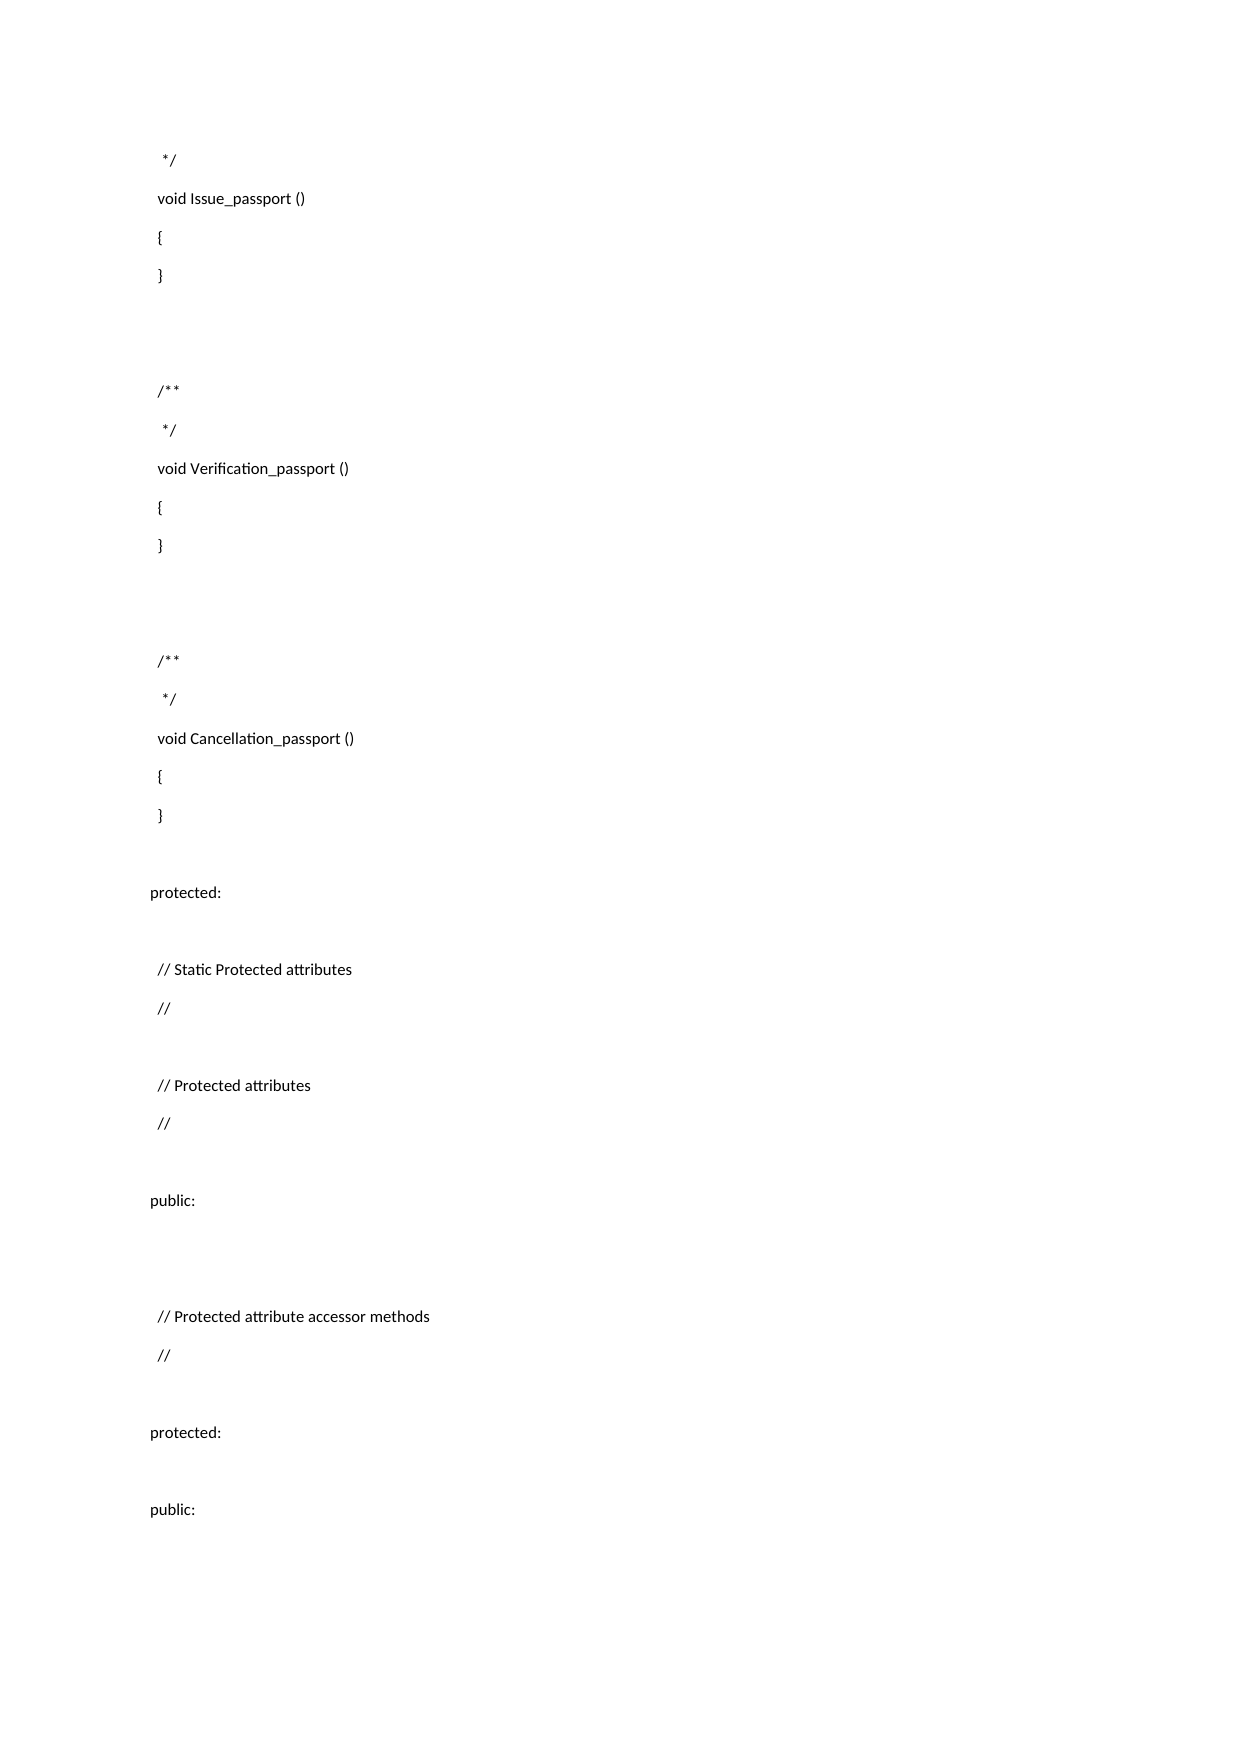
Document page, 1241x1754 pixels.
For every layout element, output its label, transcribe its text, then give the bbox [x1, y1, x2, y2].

text */ [150, 150, 1090, 170]
text // Protected attribute accessor methods [150, 1306, 1090, 1327]
text } [150, 535, 1090, 556]
text public: [150, 1499, 1090, 1519]
text */ [150, 420, 1090, 440]
text void Verification_passport () [150, 458, 1090, 479]
text /** [150, 381, 1090, 402]
text protected: [150, 882, 1090, 903]
text /** [150, 651, 1090, 671]
text } [150, 805, 1090, 826]
text // Static Protected attributes [150, 959, 1090, 980]
text public: [150, 1191, 1090, 1211]
text // [150, 998, 1090, 1018]
text { [150, 767, 1090, 787]
text void Cancellation_passport () [150, 728, 1090, 748]
text // Protected attributes [150, 1075, 1090, 1095]
text // [150, 1345, 1090, 1365]
text } [150, 266, 1090, 286]
text { [150, 227, 1090, 247]
text void Issue_passport () [150, 188, 1090, 209]
text { [150, 497, 1090, 517]
text */ [150, 689, 1090, 710]
text protected: [150, 1422, 1090, 1442]
text // [150, 1113, 1090, 1134]
